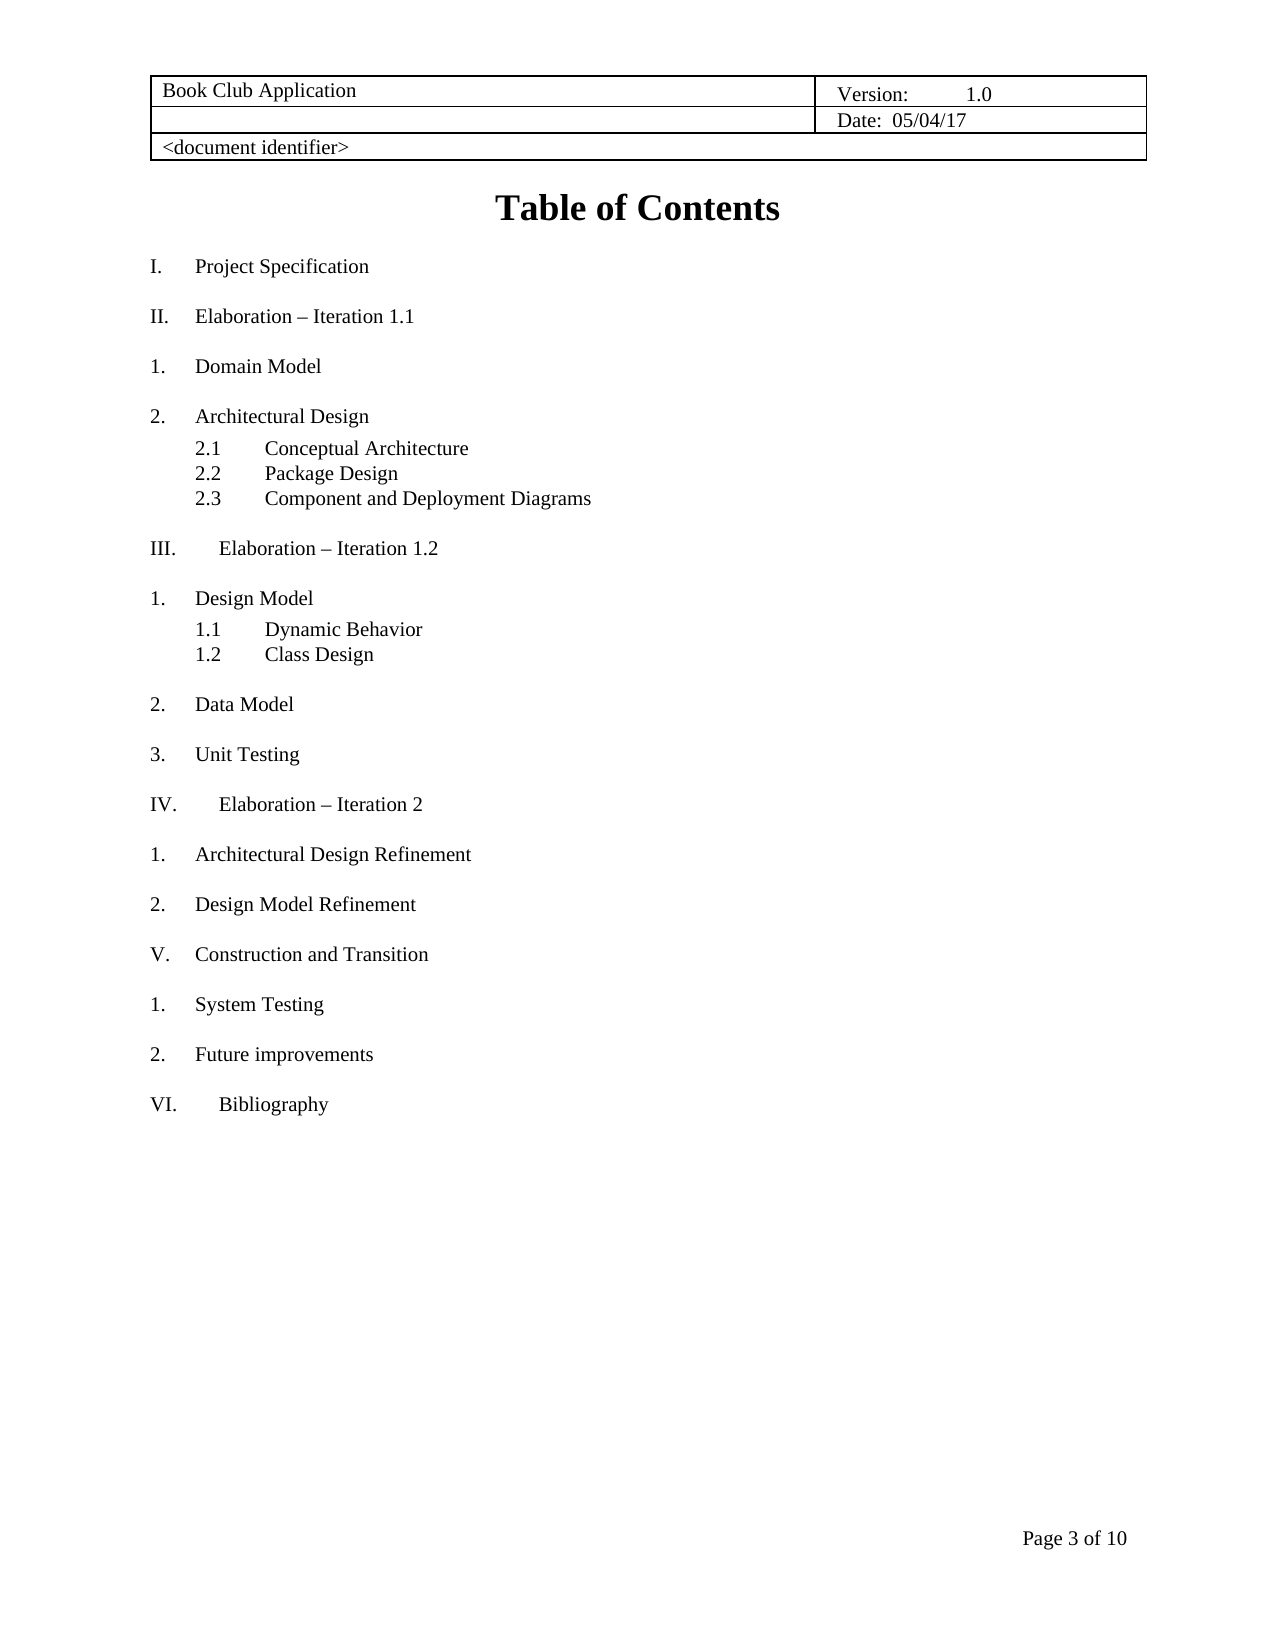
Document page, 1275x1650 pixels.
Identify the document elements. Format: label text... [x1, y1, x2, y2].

text 1. System Testing 5 [150, 991, 1050, 1016]
text VI. Bibliography 5 [150, 1091, 1050, 1116]
text 3. Unit Testing 4 [150, 741, 1050, 766]
text 1.1 Dynamic Behavior 4 [195, 616, 1050, 641]
text III. Elaboration – Iteration 1.2 4 [150, 535, 1050, 560]
text 2. Data Model 4 [150, 691, 1050, 716]
text 1. Architectural Design Refinement 4 [150, 841, 1050, 866]
text 2.2 Package Design 4 [195, 460, 1050, 485]
text I. Project Specification 4 [150, 253, 1050, 278]
text 1. Domain Model 4 [150, 353, 1050, 378]
text 2.1 Conceptual Architecture 4 [195, 435, 1050, 460]
title Table of Contents [150, 185, 1125, 228]
text IV. Elaboration – Iteration 2 4 [150, 791, 1050, 816]
text 2. Design Model Refinement 4 [150, 891, 1050, 916]
text V. Construction and Transition 5 [150, 941, 1050, 966]
text 2. Architectural Design 4 [150, 403, 1050, 428]
text 2.3 Component and Deployment Diagrams 4 [195, 485, 1050, 510]
text 1.2 Class Design 4 [195, 641, 1050, 666]
text 2. Future improvements 5 [150, 1041, 1050, 1066]
text II. Elaboration – Iteration 1.1 4 [150, 303, 1050, 328]
text 1. Design Model 4 [150, 585, 1050, 610]
